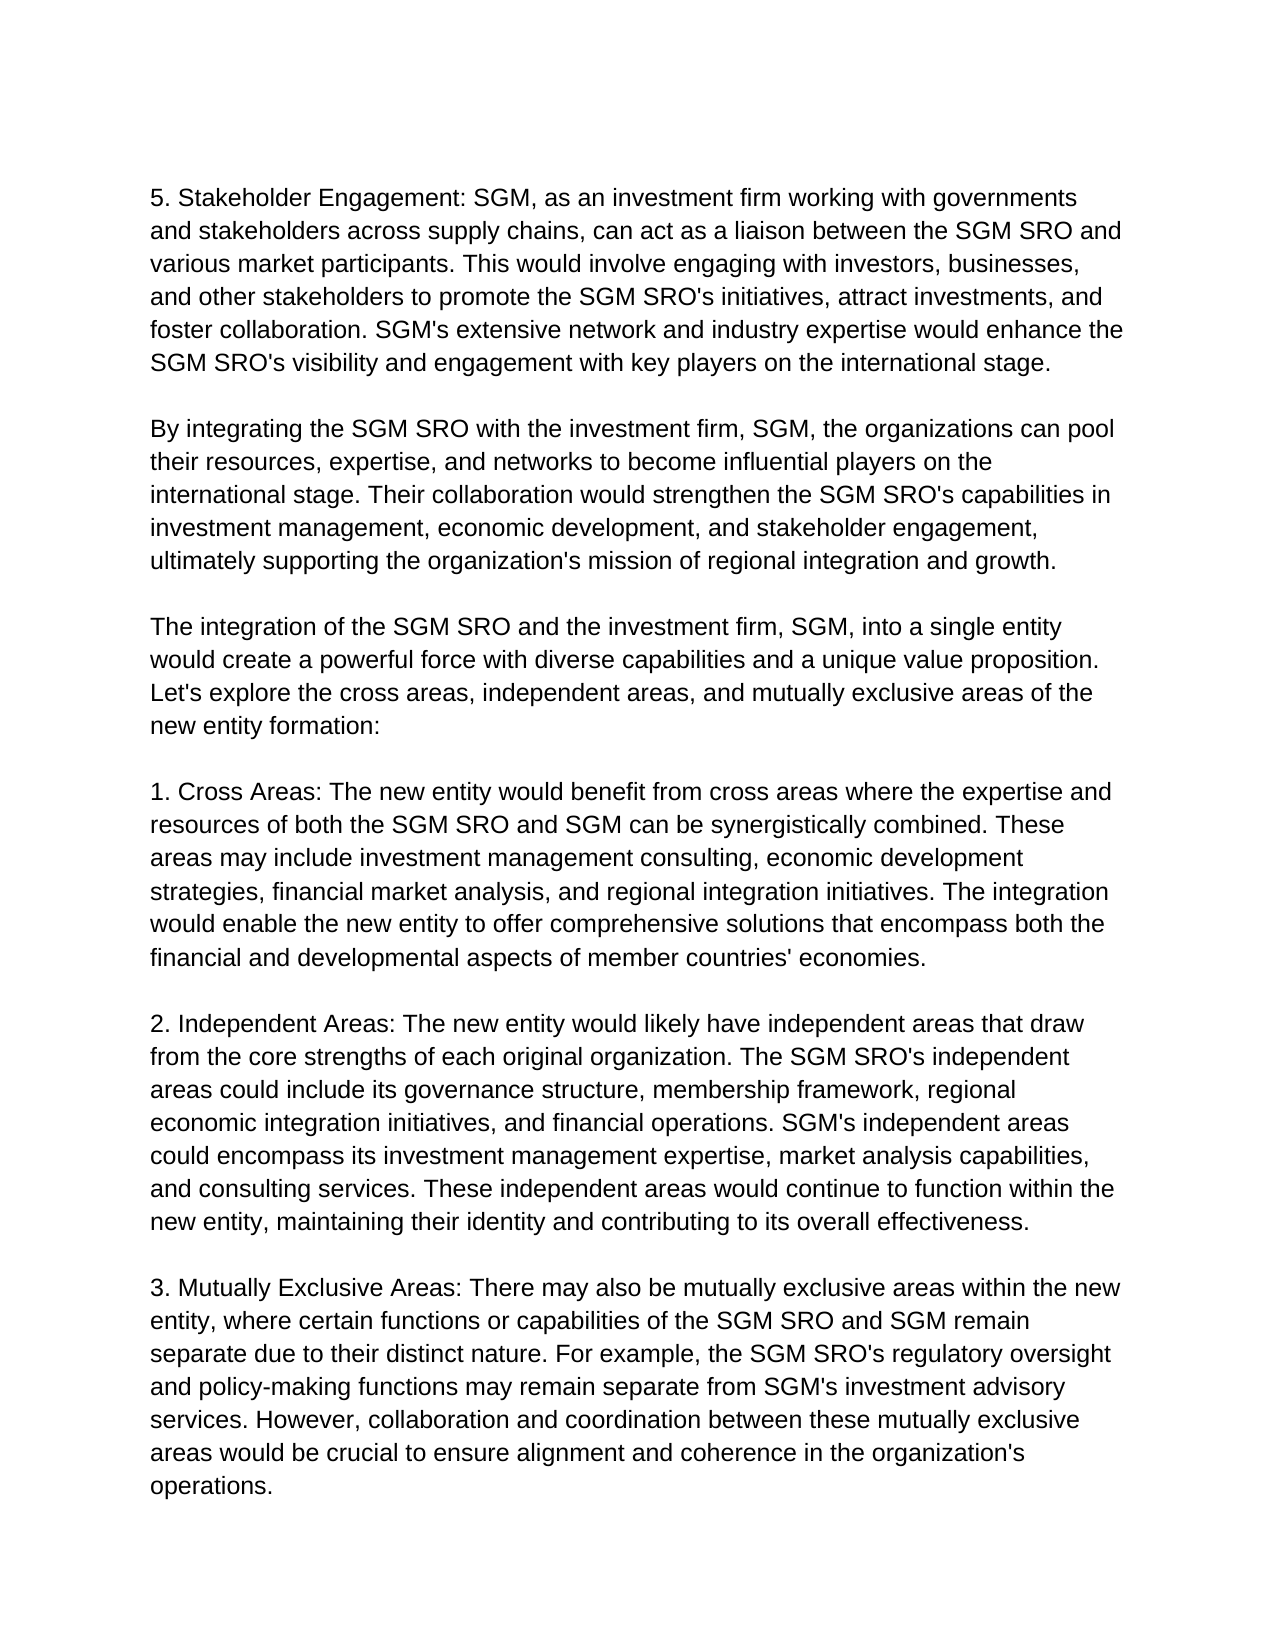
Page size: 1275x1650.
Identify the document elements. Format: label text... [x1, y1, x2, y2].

text 2. Independent Areas: The new entity would likely have independent areas that draw from the core strengths of each original organization. The SGM SRO's independent areas could include its governance structure, membership framework, regional economic integration initiatives, and financial operations. SGM's independent areas could encompass its investment management expertise, market analysis capabilities, and consulting services. These independent areas would continue to function within the new entity, maintaining their identity and contributing to its overall effectiveness. [150, 1008, 1125, 1235]
text 1. Cross Areas: The new entity would benefit from cross areas where the expertise and resources of both the SGM SRO and SGM can be synergistically combined. These areas may include investment management consulting, economic development strategies, financial market analysis, and regional integration initiatives. The integration would enable the new entity to offer comprehensive solutions that encompass both the financial and developmental aspects of member countries' economies. [150, 777, 1125, 971]
text The integration of the SGM SRO and the investment firm, SGM, into a single entity would create a powerful force with diverse capabilities and a unique value proposition. Let's explore the cross areas, independent areas, and mutually exclusive areas of the new entity formation: [150, 612, 1125, 740]
text 5. Stakeholder Engagement: SGM, as an investment firm working with governments and stakeholders across supply chains, can act as a liaison between the SGM SRO and various market participants. This would involve engaging with investors, businesses, and other stakeholders to promote the SGM SRO's initiatives, attract investments, and foster collaboration. SGM's extensive network and industry expertise would enhance the SGM SRO's visibility and engagement with key players on the international stage. [150, 183, 1125, 377]
text 3. Mutually Exclusive Areas: There may also be mutually exclusive areas within the new entity, where certain functions or capabilities of the SGM SRO and SGM remain separate due to their distinct nature. For example, the SGM SRO's regulatory oversight and policy-making functions may remain separate from SGM's investment advisory services. However, collaboration and coordination between these mutually exclusive areas would be crucial to ensure alignment and coherence in the organization's operations. [150, 1273, 1125, 1499]
text By integrating the SGM SRO with the investment firm, SGM, the organizations can pool their resources, expertise, and networks to become influential players on the international stage. Their collaboration would strengthen the SGM SRO's capabilities in investment management, economic development, and stakeholder engagement, ultimately supporting the organization's mission of regional integration and growth. [150, 414, 1125, 575]
